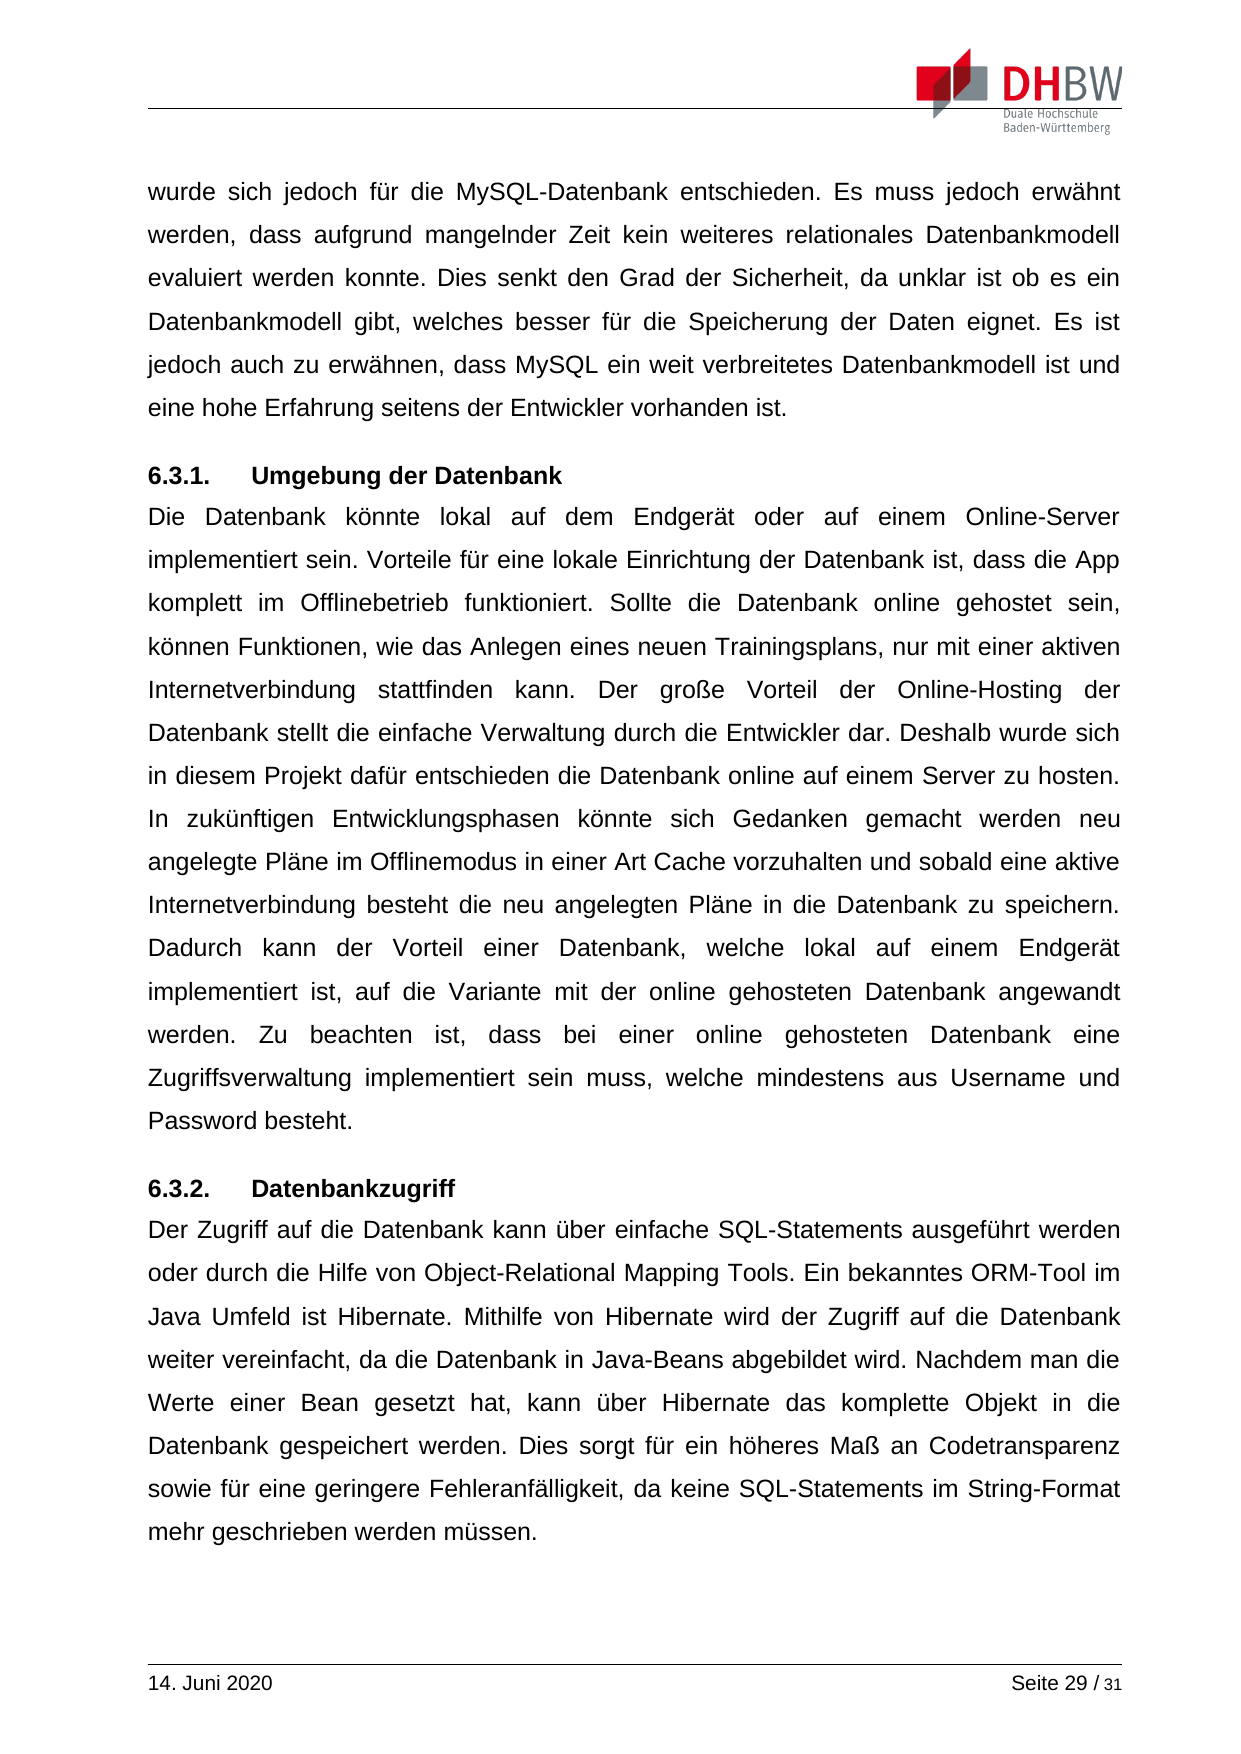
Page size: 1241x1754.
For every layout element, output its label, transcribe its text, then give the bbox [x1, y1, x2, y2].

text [148, 177, 1122, 422]
subtitle Datenbankzugriff [148, 1174, 1122, 1203]
text Der Zugriff auf die Datenbank kann über einfache SQL-Statements ausgeführt werden oder durch die Hilfe von Object-Relational Mapping Tools. Ein bekanntes ORM-Tool im Java Umfeld ist Hibernate. Mithilfe von Hibernate wird der Zugriff auf die Datenbank weiter vereinfacht, da die Datenbank in Java-Beans abgebildet wird. Nachdem man die Werte einer Bean gesetzt hat, kann über Hibernate das komplette Objekt in die Datenbank gespeichert werden. Dies sorgt für ein höheres Maß an Codetransparenz sowie für eine geringere Fehleranfälligkeit, da keine SQL-Statements im String-Format mehr geschrieben werden müssen. [148, 1215, 1122, 1546]
text Die Datenbank könnte lokal auf dem Endgerät oder auf einem Online-Server implementiert sein. Vorteile für eine lokale Einrichtung der Datenbank ist, dass die App komplett im Offlinebetrieb funktioniert. Sollte die Datenbank online gehostet sein, können Funktionen, wie das Anlegen eines neuen Trainingsplans, nur mit einer aktiven Internetverbindung stattfinden kann. Der große Vorteil der Online-Hosting der Datenbank stellt die einfache Verwaltung durch die Entwickler dar. Deshalb wurde sich in diesem Projekt dafür entschieden die Datenbank online auf einem Server zu hosten. In zukünftigen Entwicklungsphasen könnte sich Gedanken gemacht werden neu angelegte Pläne im Offlinemodus in einer Art Cache vorzuhalten und sobald eine aktive Internetverbindung besteht die neu angelegten Pläne in die Datenbank zu speichern. Dadurch kann der Vorteil einer Datenbank, welche lokal auf einem Endgerät implementiert ist, auf die Variante mit der online gehosteten Datenbank angewandt werden. Zu beachten ist, dass bei einer online gehosteten Datenbank eine Zugriffsverwaltung implementiert sein muss, welche mindestens aus Username und Password besteht. [148, 502, 1122, 1135]
subtitle Umgebung der Datenbank [148, 461, 1122, 490]
picture [916, 48, 1123, 135]
